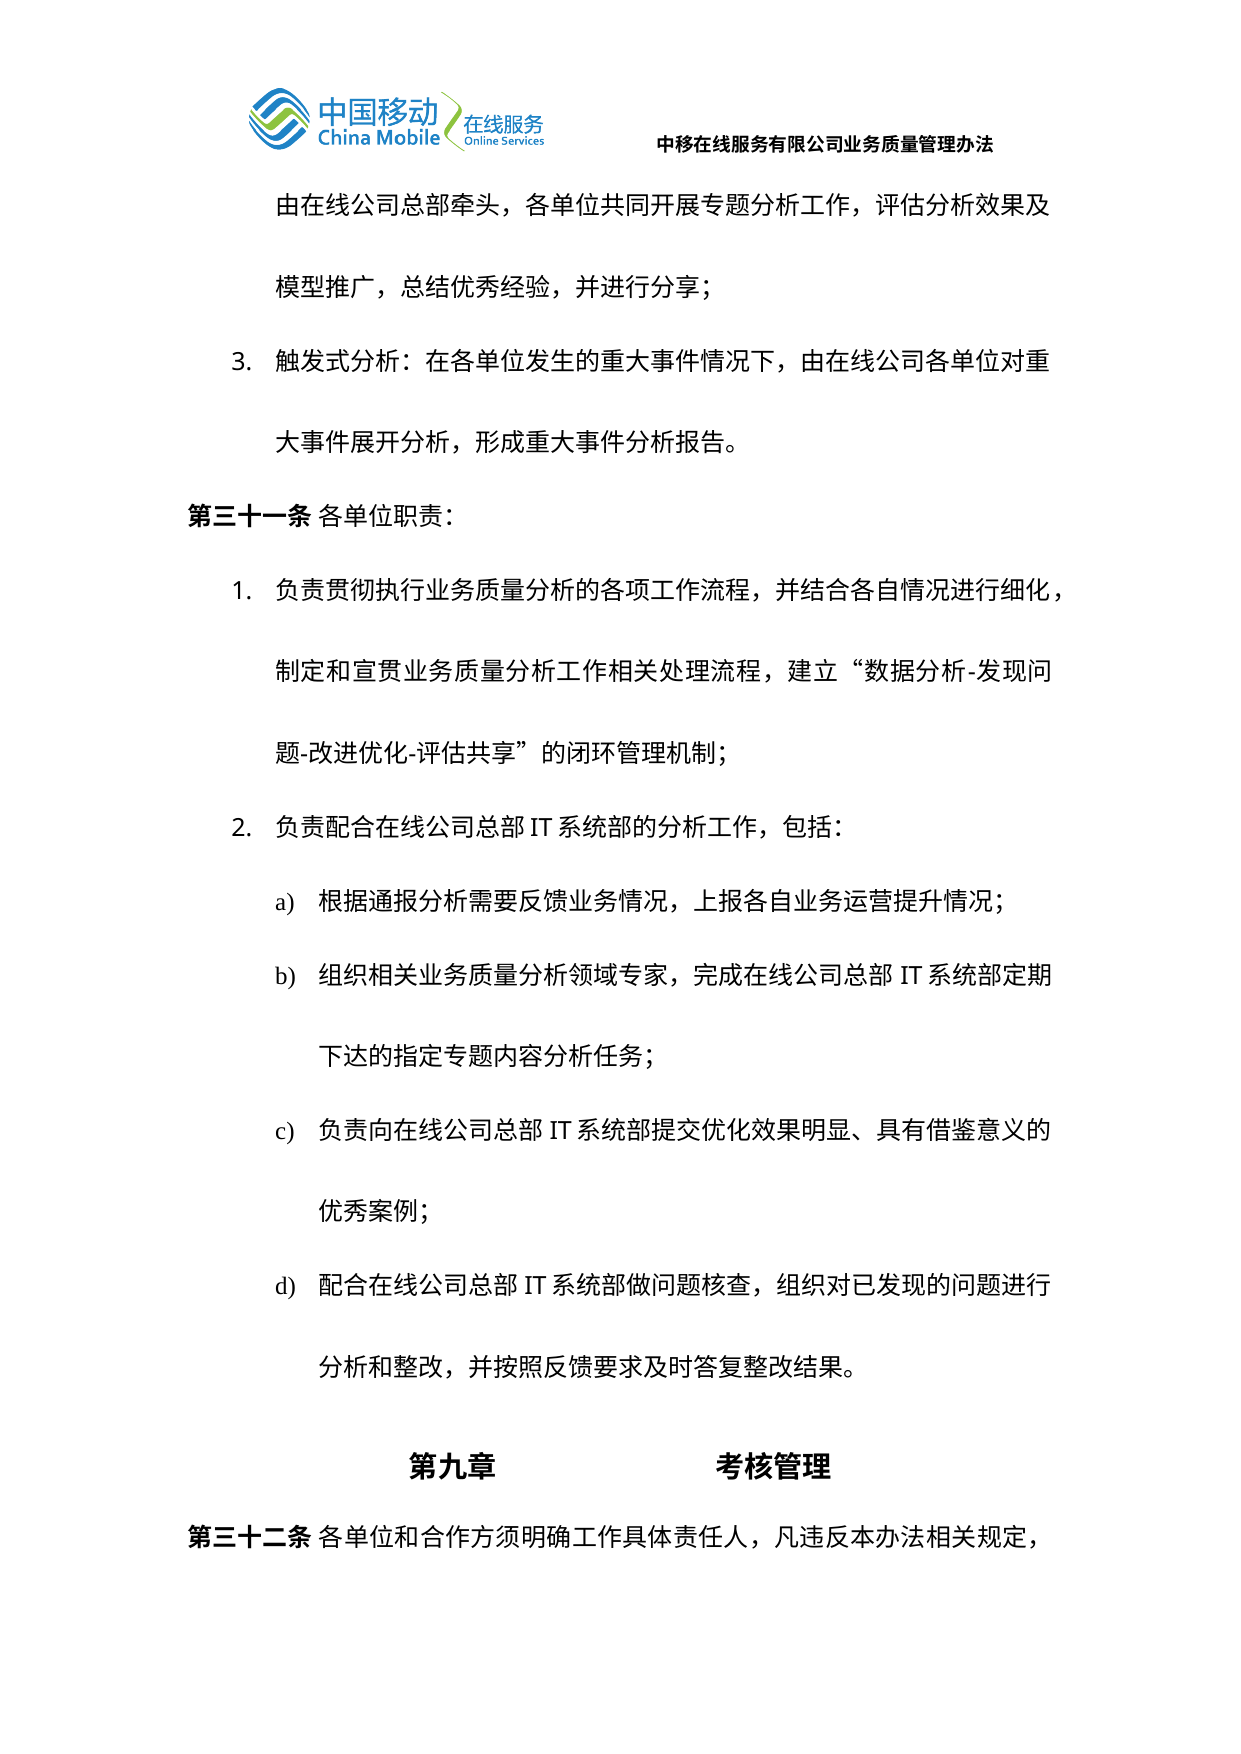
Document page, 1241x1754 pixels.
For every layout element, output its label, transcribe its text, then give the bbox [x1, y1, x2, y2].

list 专题性分析：每半年或每年召开的业务质量分析例会，根据在线公司各单位关注重点等提出分析需求，确定专题分析主题及工作开展计划，并由在线公司总部牵头，各单位共同开展专题分析工作，评估分析效果及模型推广，总结优秀经验，并进行分享； [231, 171, 1053, 318]
list 负责贯彻执行业务质量分析的各项工作流程，并结合各自情况进行细化，制定和宣贯业务质量分析工作相关处理流程，建立“数据分析-发现问题-改进优化-评估共享”的闭环管理机制； [231, 556, 1053, 784]
title 考核管理 [187, 1432, 1053, 1497]
list 触发式分析：在各单位发生的重大事件情况下，由在线公司各单位对重大事件展开分析，形成重大事件分析报告。 [231, 327, 1053, 473]
picture [246, 88, 547, 152]
list 根据通报分析需要反馈业务情况，上报各自业务运营提升情况； [275, 867, 1053, 932]
list 负责配合在线公司总部IT系统部的分析工作，包括： [231, 793, 1053, 858]
text 各单位和合作方须明确工作具体责任人，凡违反本办法相关规定，对业务质量数据管理工作造成风险隐患、不利影响甚至不良后果的，在线公司总部将对具体责任人进行问责。 [187, 1503, 1053, 1568]
text 各单位职责： [187, 482, 1053, 547]
list 组织相关业务质量分析领域专家，完成在线公司总部IT系统部定期下达的指定专题内容分析任务； [275, 941, 1053, 1087]
list 负责向在线公司总部IT系统部提交优化效果明显、具有借鉴意义的优秀案例； [275, 1096, 1053, 1242]
list 配合在线公司总部IT系统部做问题核查，组织对已发现的问题进行分析和整改，并按照反馈要求及时答复整改结果。 [275, 1251, 1053, 1398]
